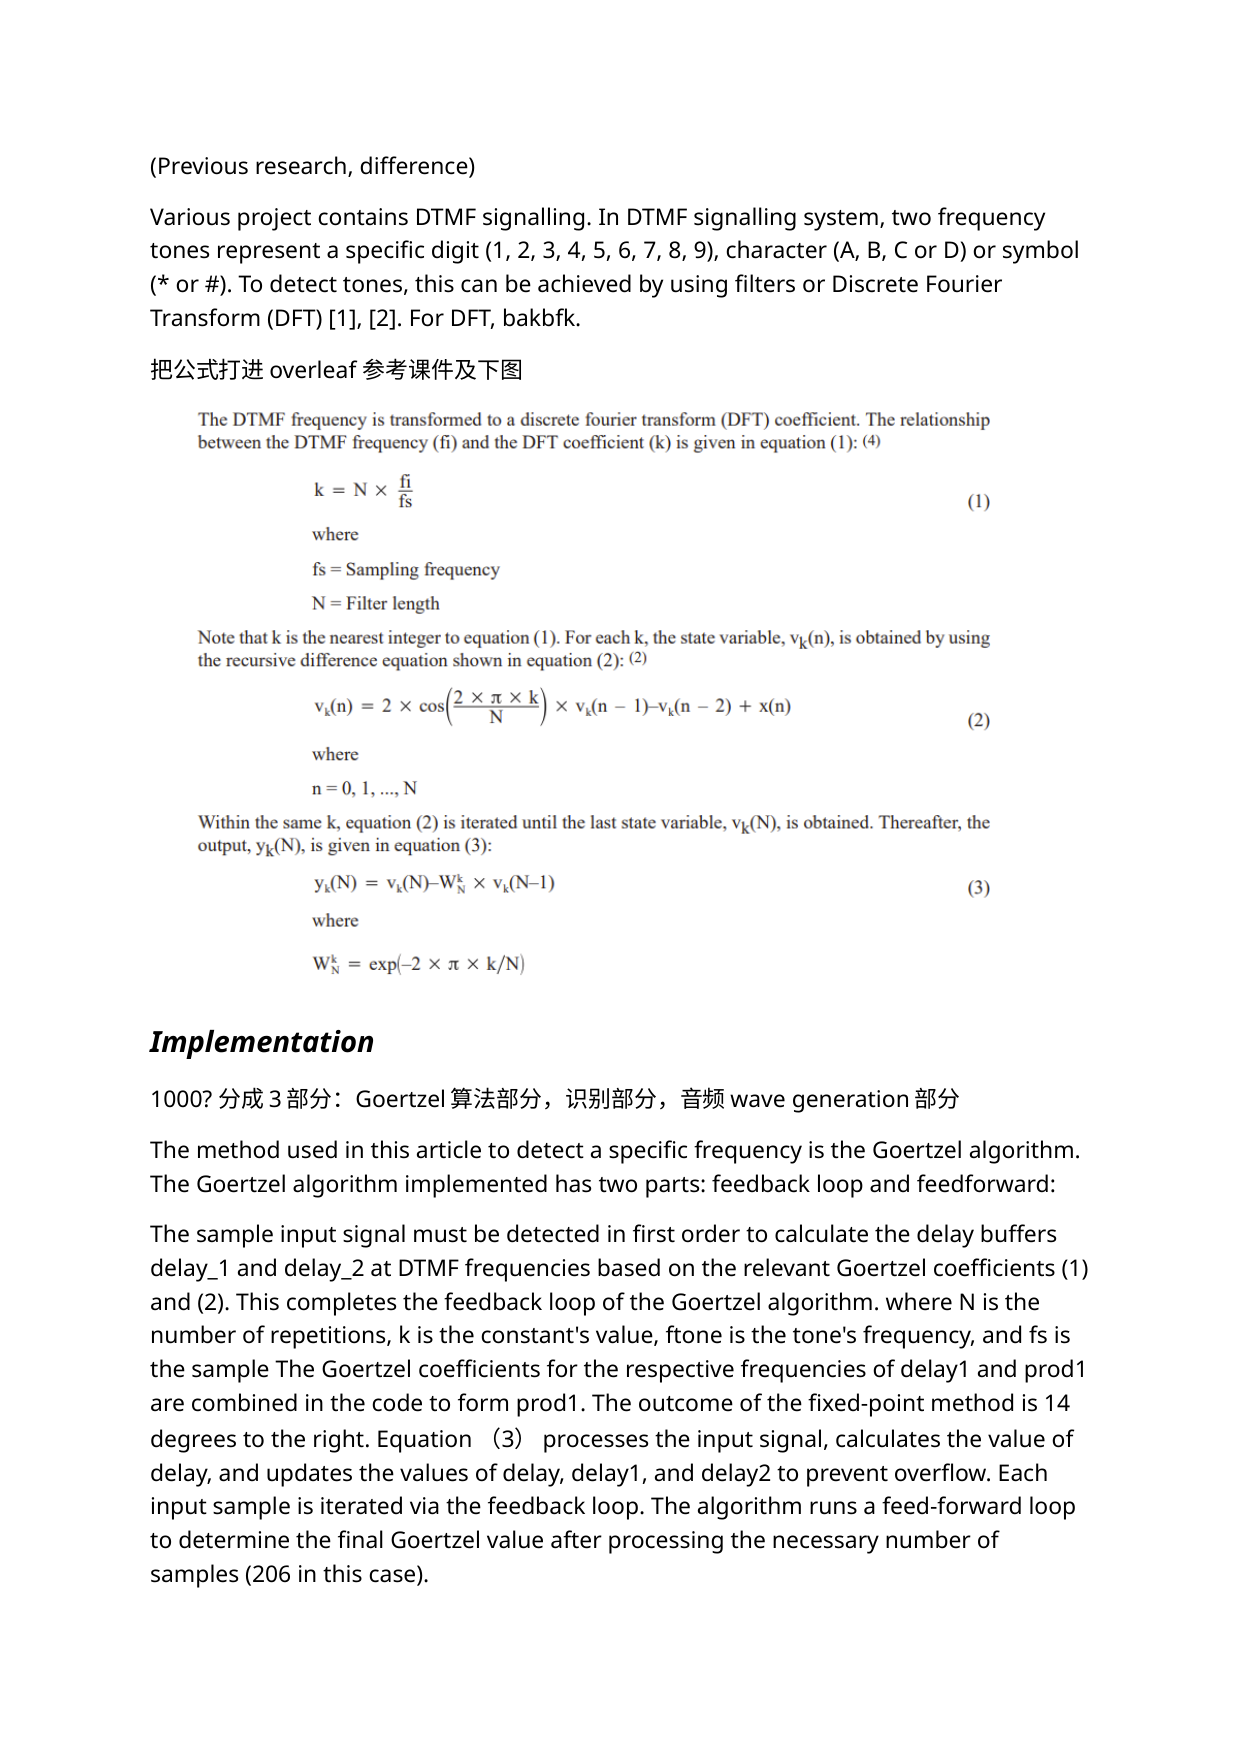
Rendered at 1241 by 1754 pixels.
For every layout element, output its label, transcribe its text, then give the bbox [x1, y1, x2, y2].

text Various project contains DTMF signalling. In DTMF signalling system, two frequency tones represent a specific digit (1, 2, 3, 4, 5, 6, 7, 8, 9), character (A, B, C or D) or symbol (* or #). To detect tones, this can be achieved by using filters or Discrete Fourier Transform (DFT) [1], [2]. For DFT, bakbfk. [150, 200, 1090, 333]
text The sample input signal must be detected in first order to calculate the delay buffers delay_1 and delay_2 at DTMF frequencies based on the relevant Goertzel coefficients (1) and (2). This completes the feedback loop of the Goertzel algorithm. where N is the number of repetitions, k is the constant's value, ftone is the tone's frequency, and fs is the sample The Goertzel coefficients for the respective frequencies of delay1 and prod1 are combined in the code to form prod1. The outcome of the fixed-point method is 14 degrees to the right. Equation （3） processes the input signal, calculates the value of delay, and updates the values of delay, delay1, and delay2 to prevent overflow. Each input sample is iterated via the feedback loop. The algorithm runs a feed-forward loop to determine the final Goertzel value after processing the necessary number of samples (206 in this case). [150, 1218, 1090, 1589]
text (Previous research, difference) [150, 150, 1090, 181]
text Implementation [150, 1022, 1090, 1061]
text 1000? 分成3部分：Goertzel算法部分，识别部分，音频wave generation部分 [150, 1081, 1090, 1114]
picture [150, 404, 1091, 1003]
text The method used in this article to detect a specific frequency is the Goertzel algorithm. The Goertzel algorithm implemented has two parts: feedback loop and feedforward: [150, 1134, 1090, 1199]
text 把公式打进overleaf 参考课件及下图 [150, 352, 1090, 385]
